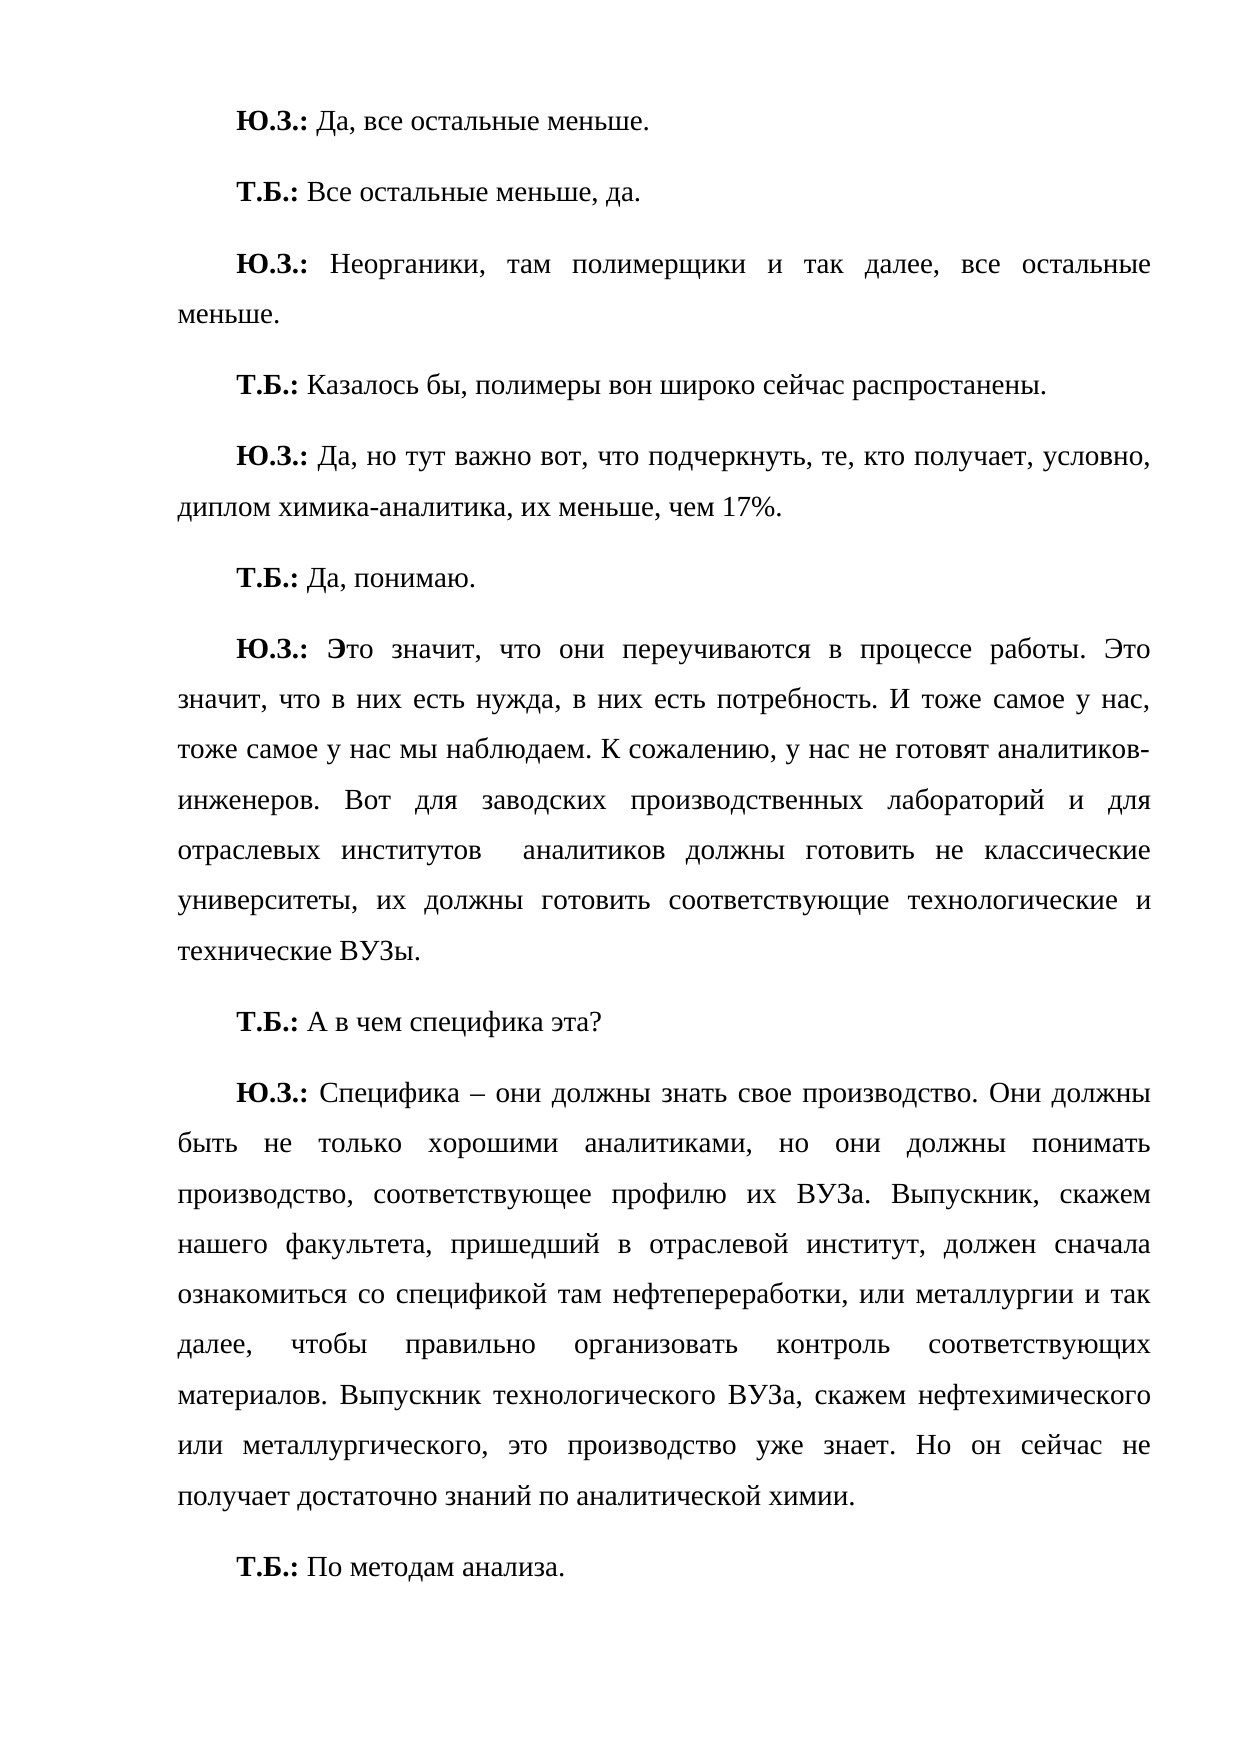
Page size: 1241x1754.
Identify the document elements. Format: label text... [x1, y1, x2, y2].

text Ю.З.: Да, все остальные меньше. [177, 103, 1152, 137]
text Ю.З.: Это значит, что они переучиваются в процессе работы. Это значит, что в них есть нужда, в них есть потребность. И тоже самое у нас, тоже самое у нас мы наблюдаем. К сожалению, у нас не готовят аналитиков-инженеров. Вот для заводских производственных лабораторий и для отраслевых институтов аналитиков должны готовить не классические университеты, их должны готовить соответствующие технологические и технические ВУЗы. [177, 631, 1152, 966]
text Ю.З.: Специфика – они должны знать свое производство. Они должны быть не только хорошими аналитиками, но они должны понимать производство, соответствующее профилю их ВУЗа. Выпускник, скажем нашего факультета, пришедший в отраслевой институт, должен сначала ознакомиться со спецификой там нефтепереработки, или металлургии и так далее, чтобы правильно организовать контроль соответствующих материалов. Выпускник технологического ВУЗа, скажем нефтехимического или металлургического, это производство уже знает. Но он сейчас не получает достаточно знаний по аналитической химии. [177, 1075, 1152, 1511]
text Ю.З.: Неорганики, там полимерщики и так далее, все остальные меньше. [177, 246, 1152, 329]
text Т.Б.: Казалось бы, полимеры вон широко сейчас распростанены. [177, 367, 1152, 401]
text Т.Б.: Все остальные меньше, да. [177, 174, 1152, 208]
text Ю.З.: Да, но тут важно вот, что подчеркнуть, те, кто получает, условно, диплом химика-аналитика, их меньше, чем 17%. [177, 438, 1152, 522]
text Т.Б.: А в чем специфика эта? [177, 1004, 1152, 1037]
text Т.Б.: По методам анализа. [177, 1549, 1152, 1582]
text Т.Б.: Да, понимаю. [177, 560, 1152, 593]
